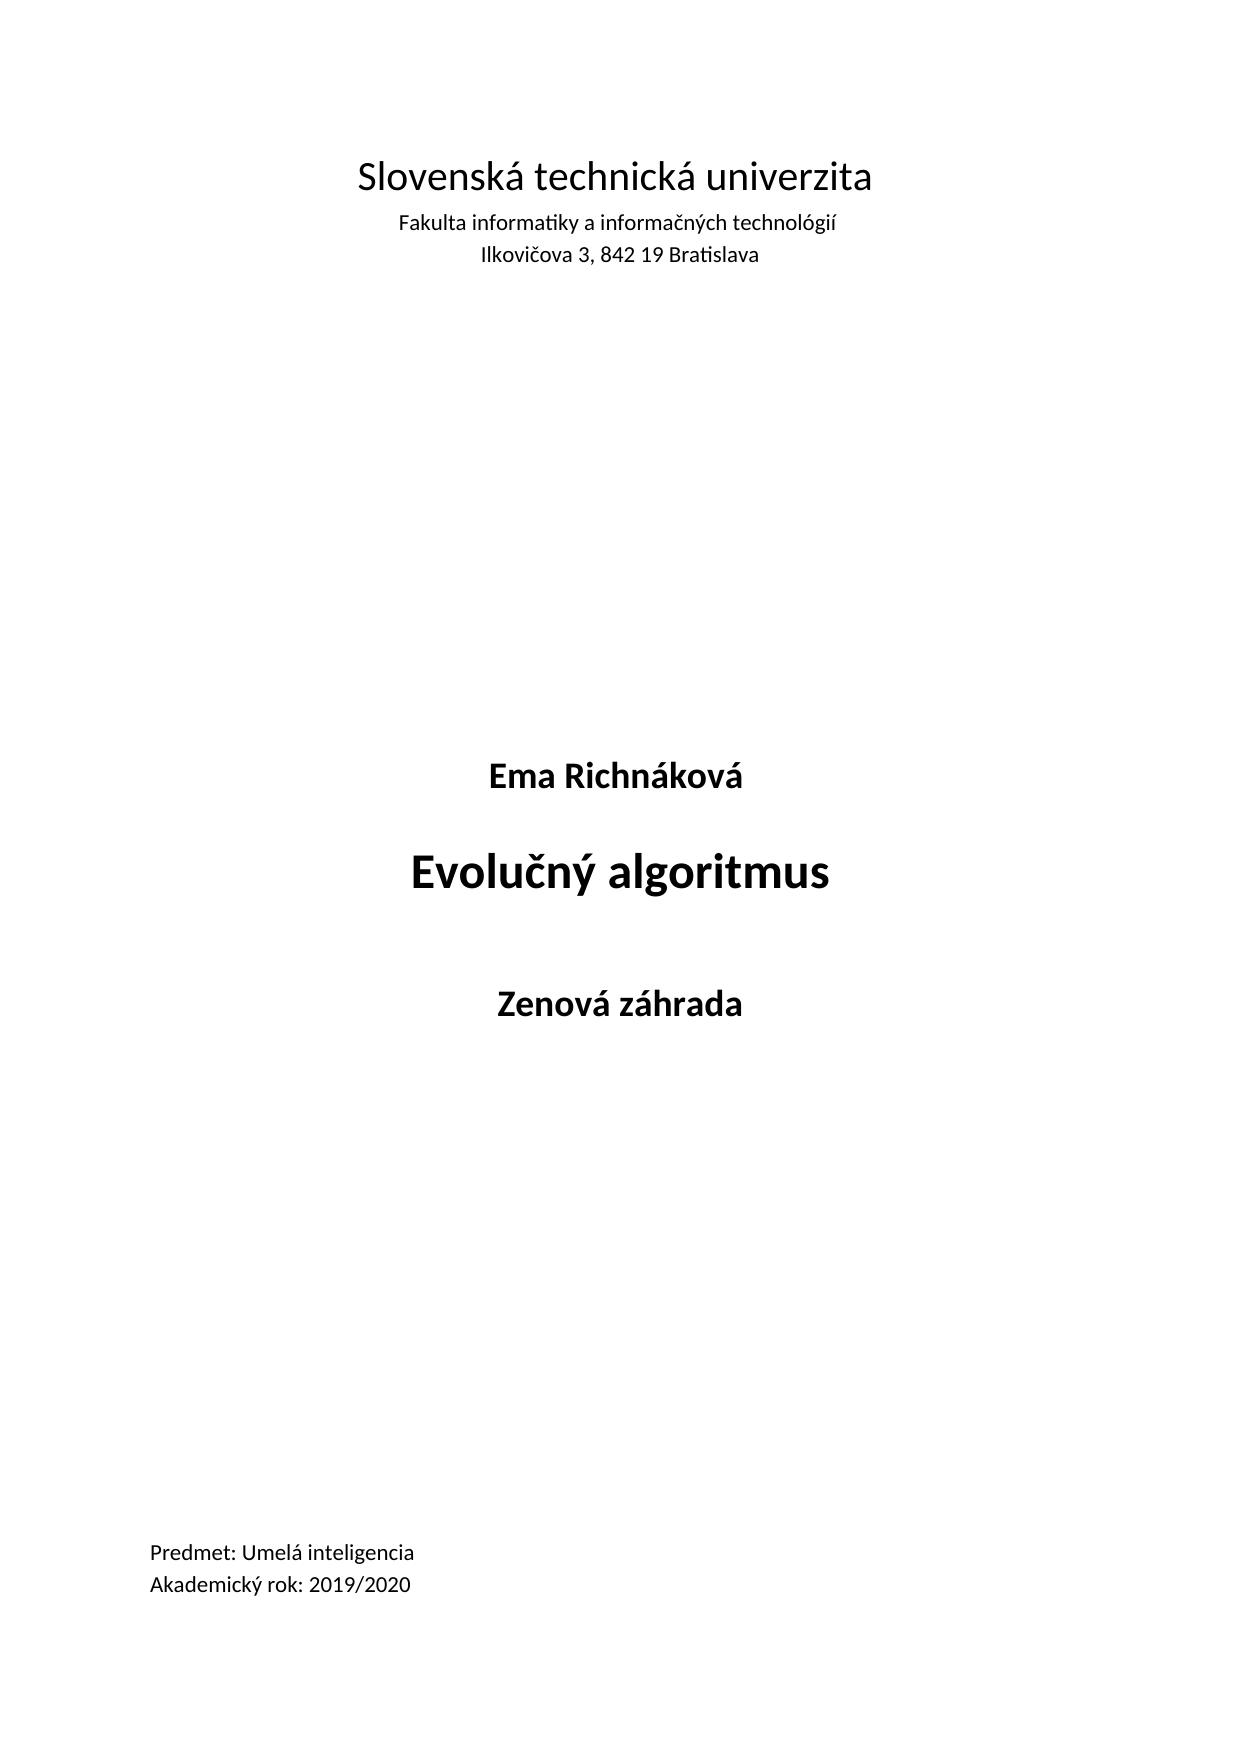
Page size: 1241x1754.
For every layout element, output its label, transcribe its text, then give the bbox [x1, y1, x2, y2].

text Evolučný algoritmus [150, 840, 1090, 901]
text Slovenská technická univerzita [150, 150, 1090, 201]
text Predmet: Umelá inteligencia [150, 1538, 1090, 1566]
text Zenová záhrada [150, 980, 1090, 1026]
text Ema Richnáková [150, 752, 1090, 798]
text Fakulta informatiky a informačných technológií [150, 208, 1090, 236]
text Ilkovičova 3, 842 19 Bratislava [150, 241, 1090, 269]
text Akademický rok: 2019/2020 [150, 1571, 1090, 1599]
